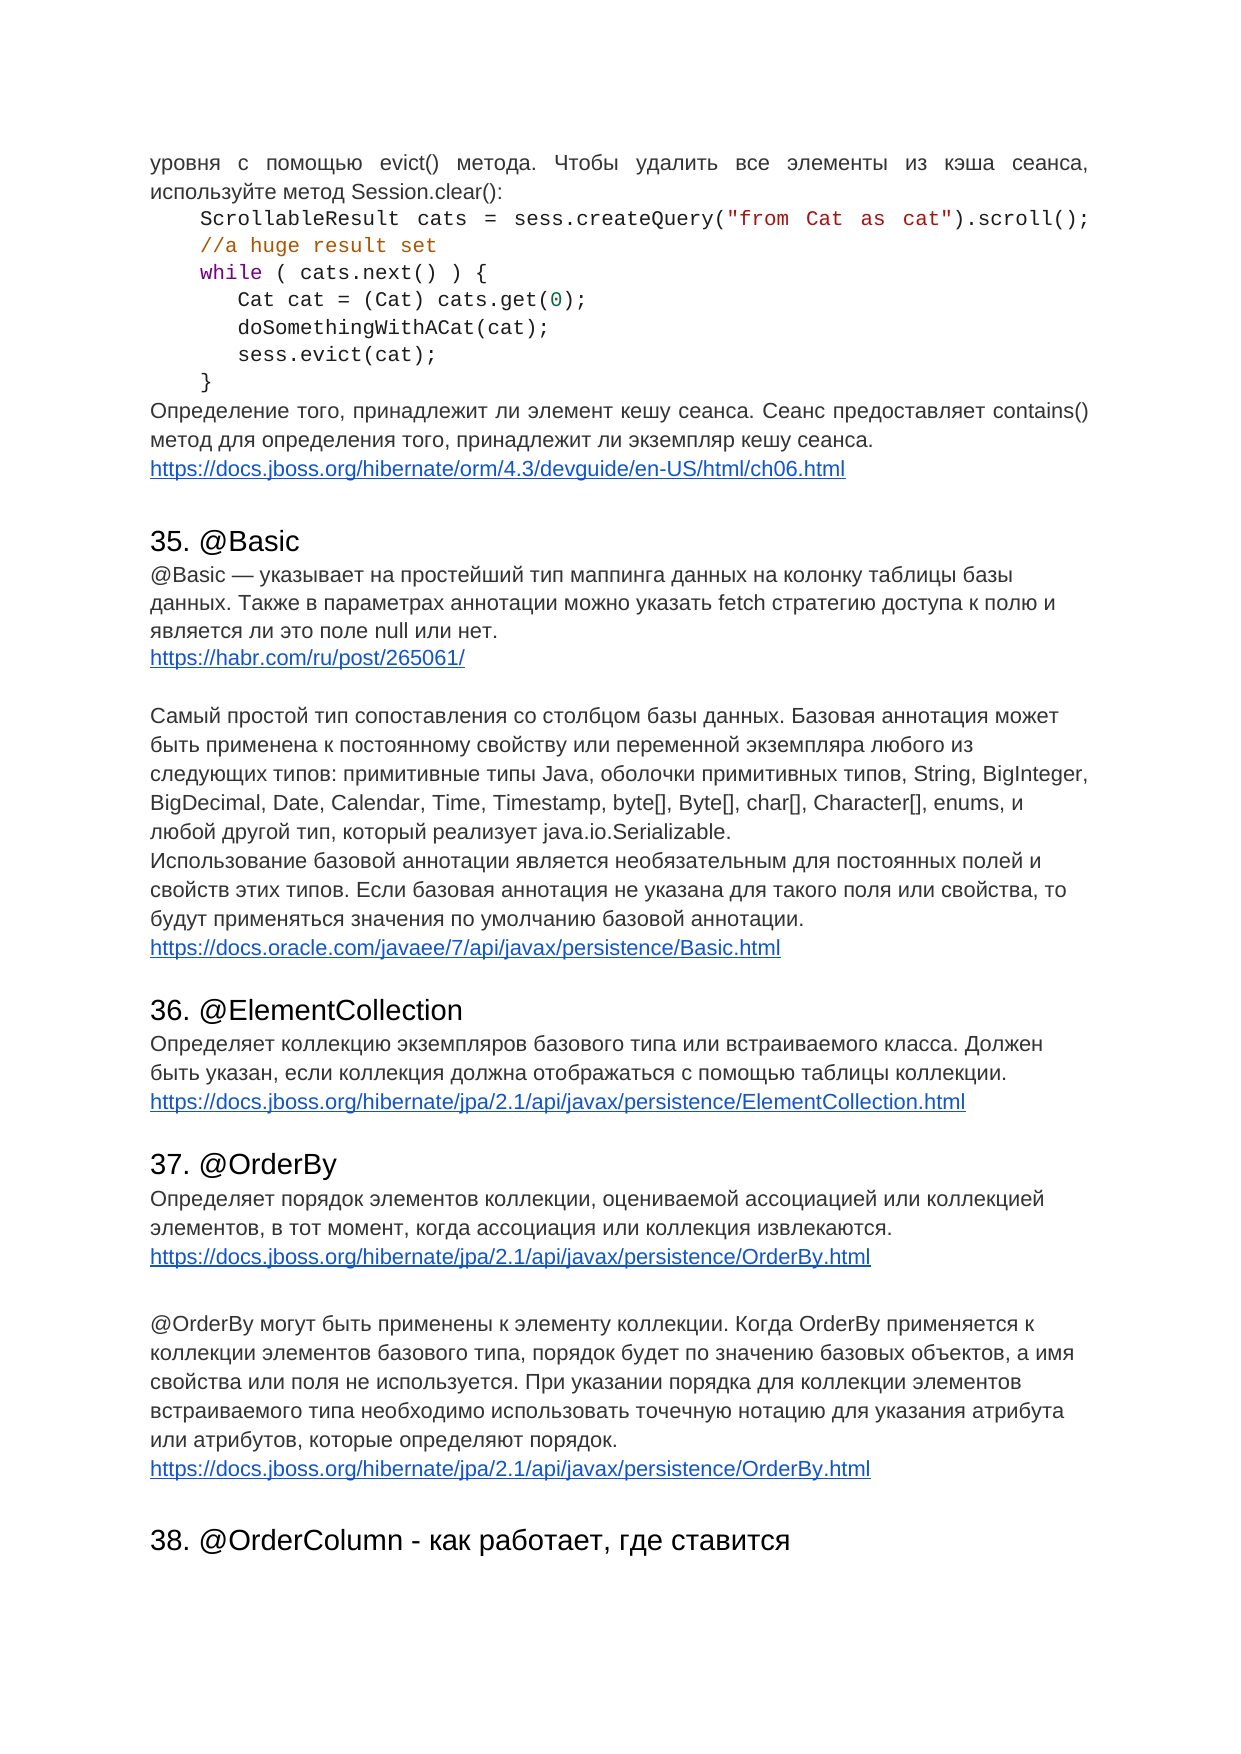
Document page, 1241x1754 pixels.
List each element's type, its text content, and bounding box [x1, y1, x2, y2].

text Использование базовой аннотации является необязательным для постоянных полей и свойств этих типов. Если базовая аннотация не указана для такого поля или свойства, то будут применяться значения по умолчанию базовой аннотации. [150, 848, 1090, 931]
text Самый простой тип сопоставления со столбцом базы данных. Базовая аннотация может быть применена к постоянному свойству или переменной экземпляра любого из следующих типов: примитивные типы Java, оболочки примитивных типов, String, BigInteger, BigDecimal, Date, Calendar, Time, Timestamp, byte[], Byte[], char[], Character[], enums, и любой другой тип, который реализует java.io.Serializable. [150, 703, 1090, 844]
text https://docs.oracle.com/javaee/7/api/javax/persistence/Basic.html [150, 935, 1090, 960]
text Определение того, принадлежит ли элемент кешу сеанса. Сеанс предоставляет contains() метод для определения того, принадлежит ли экземпляр кешу сеанса. [150, 398, 1090, 452]
text 38. @OrderColumn - как работает, где ставится [150, 1523, 1090, 1557]
text while ( cats.next() ) { [200, 262, 1090, 286]
text sess.evict(cat); [200, 344, 1090, 367]
text https://docs.jboss.org/hibernate/jpa/2.1/api/javax/persistence/ElementCollection.html [150, 1089, 1090, 1114]
subtitle @Basic — указывает на простейший тип маппинга данных на колонку таблицы базы данных. Также в параметрах аннотации можно указать fetch стратегию доступа к полю и является ли это поле null или нет. [150, 562, 1090, 643]
text https://docs.jboss.org/hibernate/jpa/2.1/api/javax/persistence/OrderBy.html [150, 1456, 1090, 1481]
text Определяет коллекцию экземпляров базового типа или встраиваемого класса. Должен быть указан, если коллекция должна отображаться с помощью таблицы коллекции. [150, 1031, 1090, 1086]
text @OrderBy могут быть применены к элементу коллекции. Когда OrderBy применяется к коллекции элементов базового типа, порядок будет по значению базовых объектов, а имя свойства или поля не используется. При указании порядка для коллекции элементов встраиваемого типа необходимо использовать точечную нотацию для указания атрибута или атрибутов, которые определяют порядок. [150, 1311, 1090, 1452]
text } [200, 371, 1090, 395]
text Определяет порядок элементов коллекции, оцениваемой ассоциацией или коллекцией элементов, в тот момент, когда ассоциация или коллекция извлекаются. [150, 1186, 1090, 1240]
text 36. @ElementCollection [150, 993, 1090, 1026]
text doSomethingWithACat(cat); [200, 317, 1090, 340]
text https://docs.jboss.org/hibernate/orm/4.3/devguide/en-US/html/ch06.html [150, 456, 1090, 481]
subtitle https://habr.com/ru/post/265061/ [150, 645, 1090, 671]
text Cat cat = (Cat) cats.get(0); [200, 289, 1090, 313]
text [150, 150, 1090, 204]
text 37. @OrderBy [150, 1147, 1090, 1181]
text https://docs.jboss.org/hibernate/jpa/2.1/api/javax/persistence/OrderBy.html [150, 1244, 1090, 1269]
text ScrollableResult cats = sess.createQuery("from Cat as cat").scroll(); //a huge result set [200, 208, 1090, 259]
text 35. @Basic [150, 524, 1090, 557]
